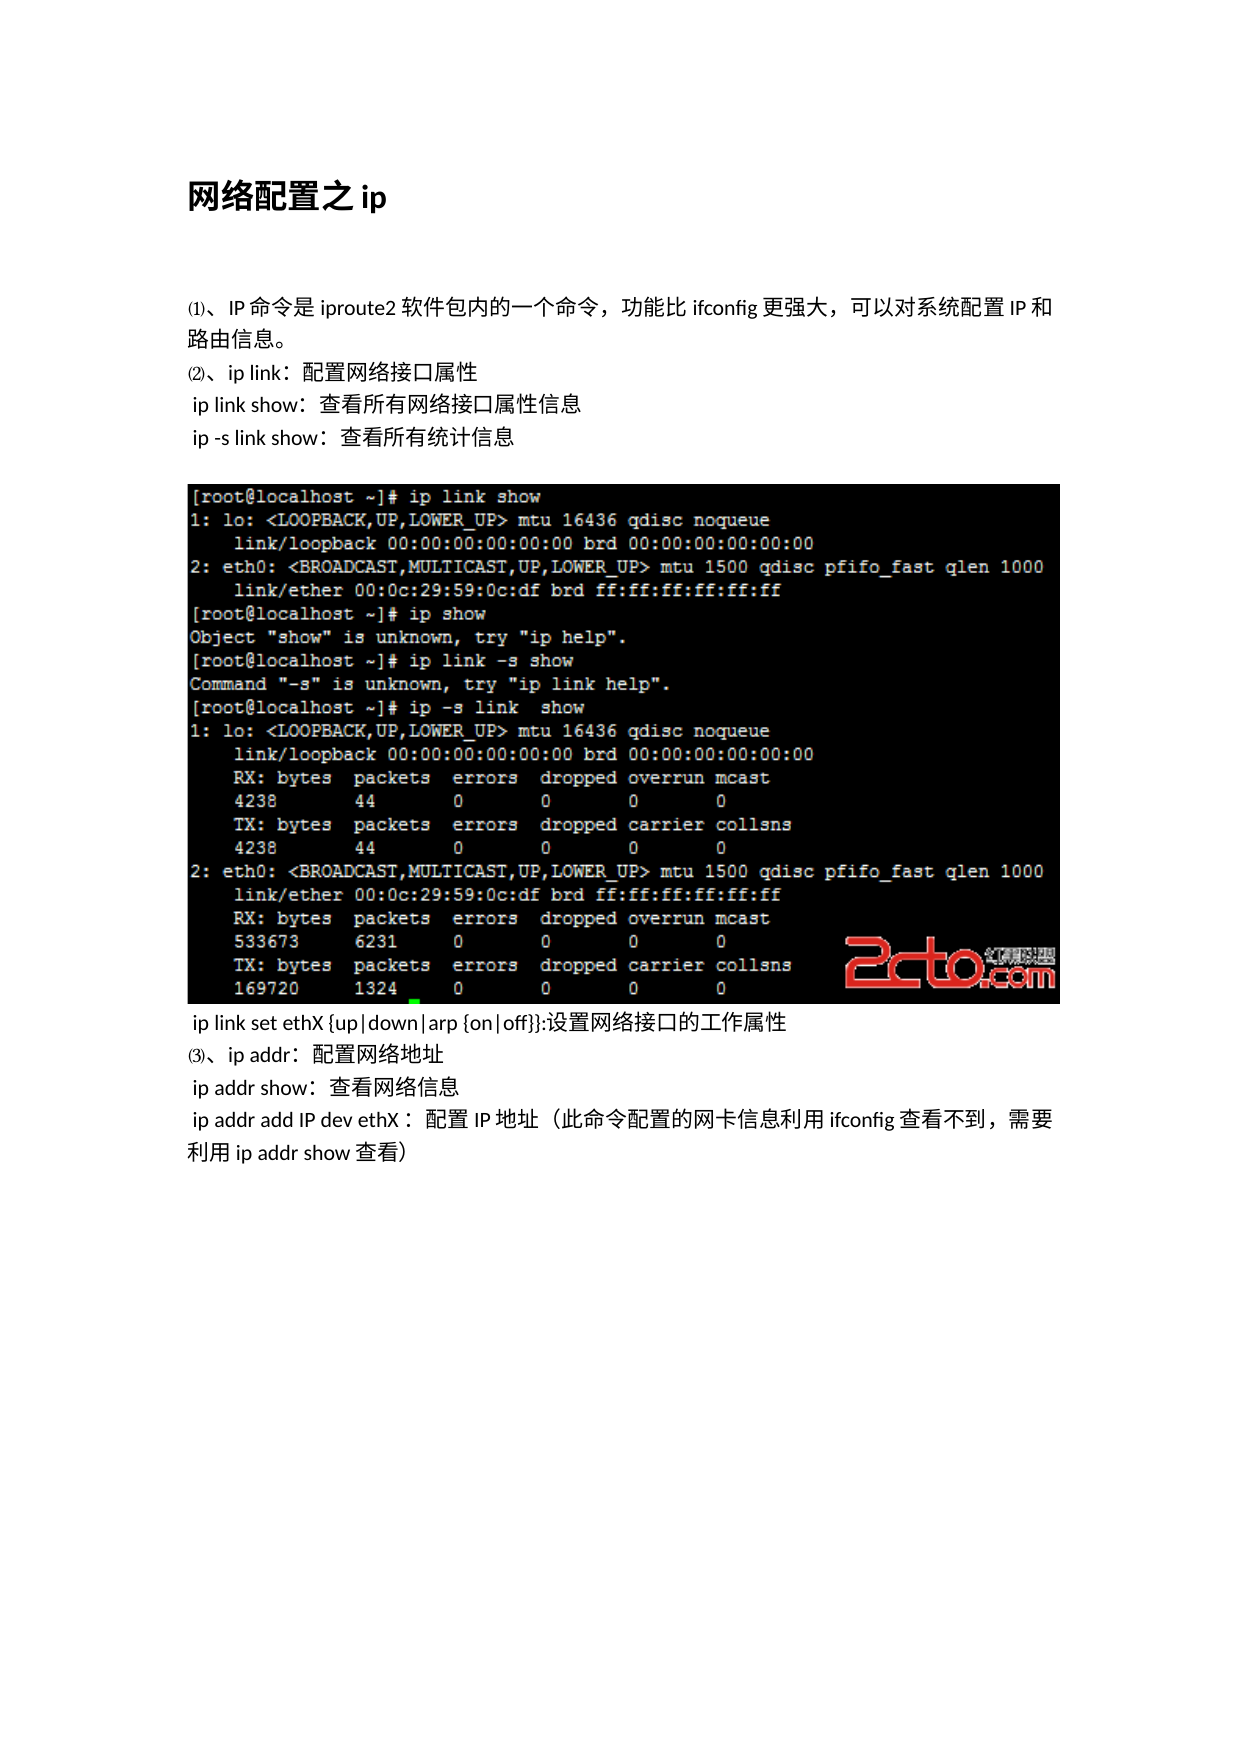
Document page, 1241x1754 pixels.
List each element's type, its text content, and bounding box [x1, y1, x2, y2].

text ip addr add IP dev ethX ：配置IP地址（此命令配置的网卡信息利用ifconfig查看不到，需要利用ip addr show查看） [187, 1102, 1053, 1167]
text ip link show：查看所有网络接口属性信息 [187, 387, 1053, 419]
text ⑶、ip addr：配置网络地址 [187, 1037, 1053, 1069]
text ip link set ethX {up|down|arp {on|off}}:设置网络接口的工作属性 [187, 1004, 1053, 1037]
picture [187, 484, 1060, 1004]
text ⑵、ip link：配置网络接口属性 [187, 354, 1053, 387]
text ip addr show：查看网络信息 [187, 1069, 1053, 1102]
subtitle 网络配置之ip [187, 162, 1053, 227]
text ⑴、IP命令是iproute2软件包内的一个命令，功能比ifconfig更强大，可以对系统配置IP和路由信息。 [187, 289, 1053, 354]
text ip -s link show：查看所有统计信息 [187, 419, 1053, 452]
